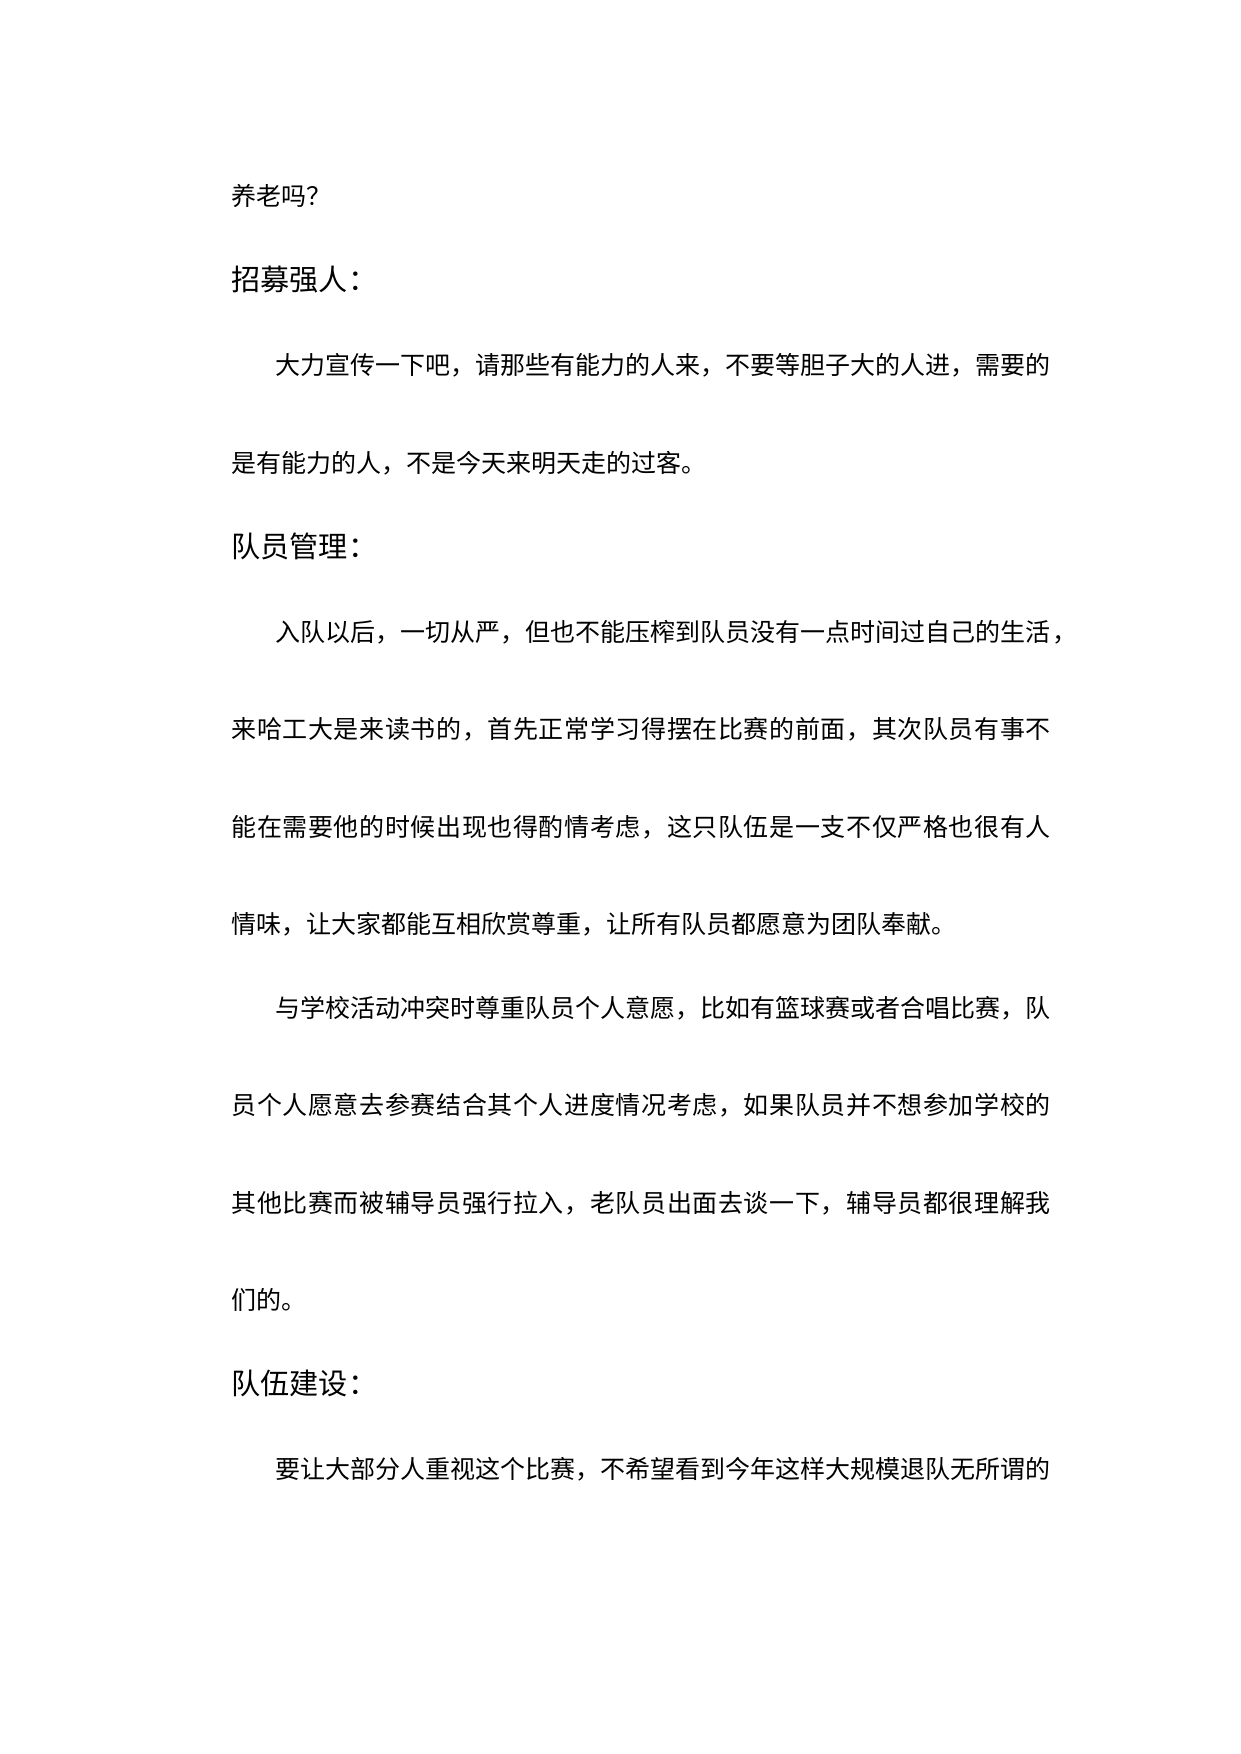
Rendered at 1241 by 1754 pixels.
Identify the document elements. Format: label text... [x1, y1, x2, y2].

text 队员管理： [231, 512, 1053, 577]
text 入队以后，一切从严，但也不能压榨到队员没有一点时间过自己的生活，来哈工大是来读书的，首先正常学习得摆在比赛的前面，其次队员有事不能在需要他的时候出现也得酌情考虑，这只队伍是一支不仅严格也很有人情味，让大家都能互相欣赏尊重，让所有队员都愿意为团队奉献。 [231, 598, 1053, 956]
text 队伍建设： [231, 1349, 1053, 1414]
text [231, 162, 1053, 227]
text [231, 1435, 1053, 1500]
text 招募强人： [231, 245, 1053, 310]
text 大力宣传一下吧，请那些有能力的人来，不要等胆子大的人进，需要的是有能力的人，不是今天来明天走的过客。 [231, 331, 1053, 494]
text 与学校活动冲突时尊重队员个人意愿，比如有篮球赛或者合唱比赛，队员个人愿意去参赛结合其个人进度情况考虑，如果队员并不想参加学校的其他比赛而被辅导员强行拉入，老队员出面去谈一下，辅导员都很理解我们的。 [231, 974, 1053, 1331]
